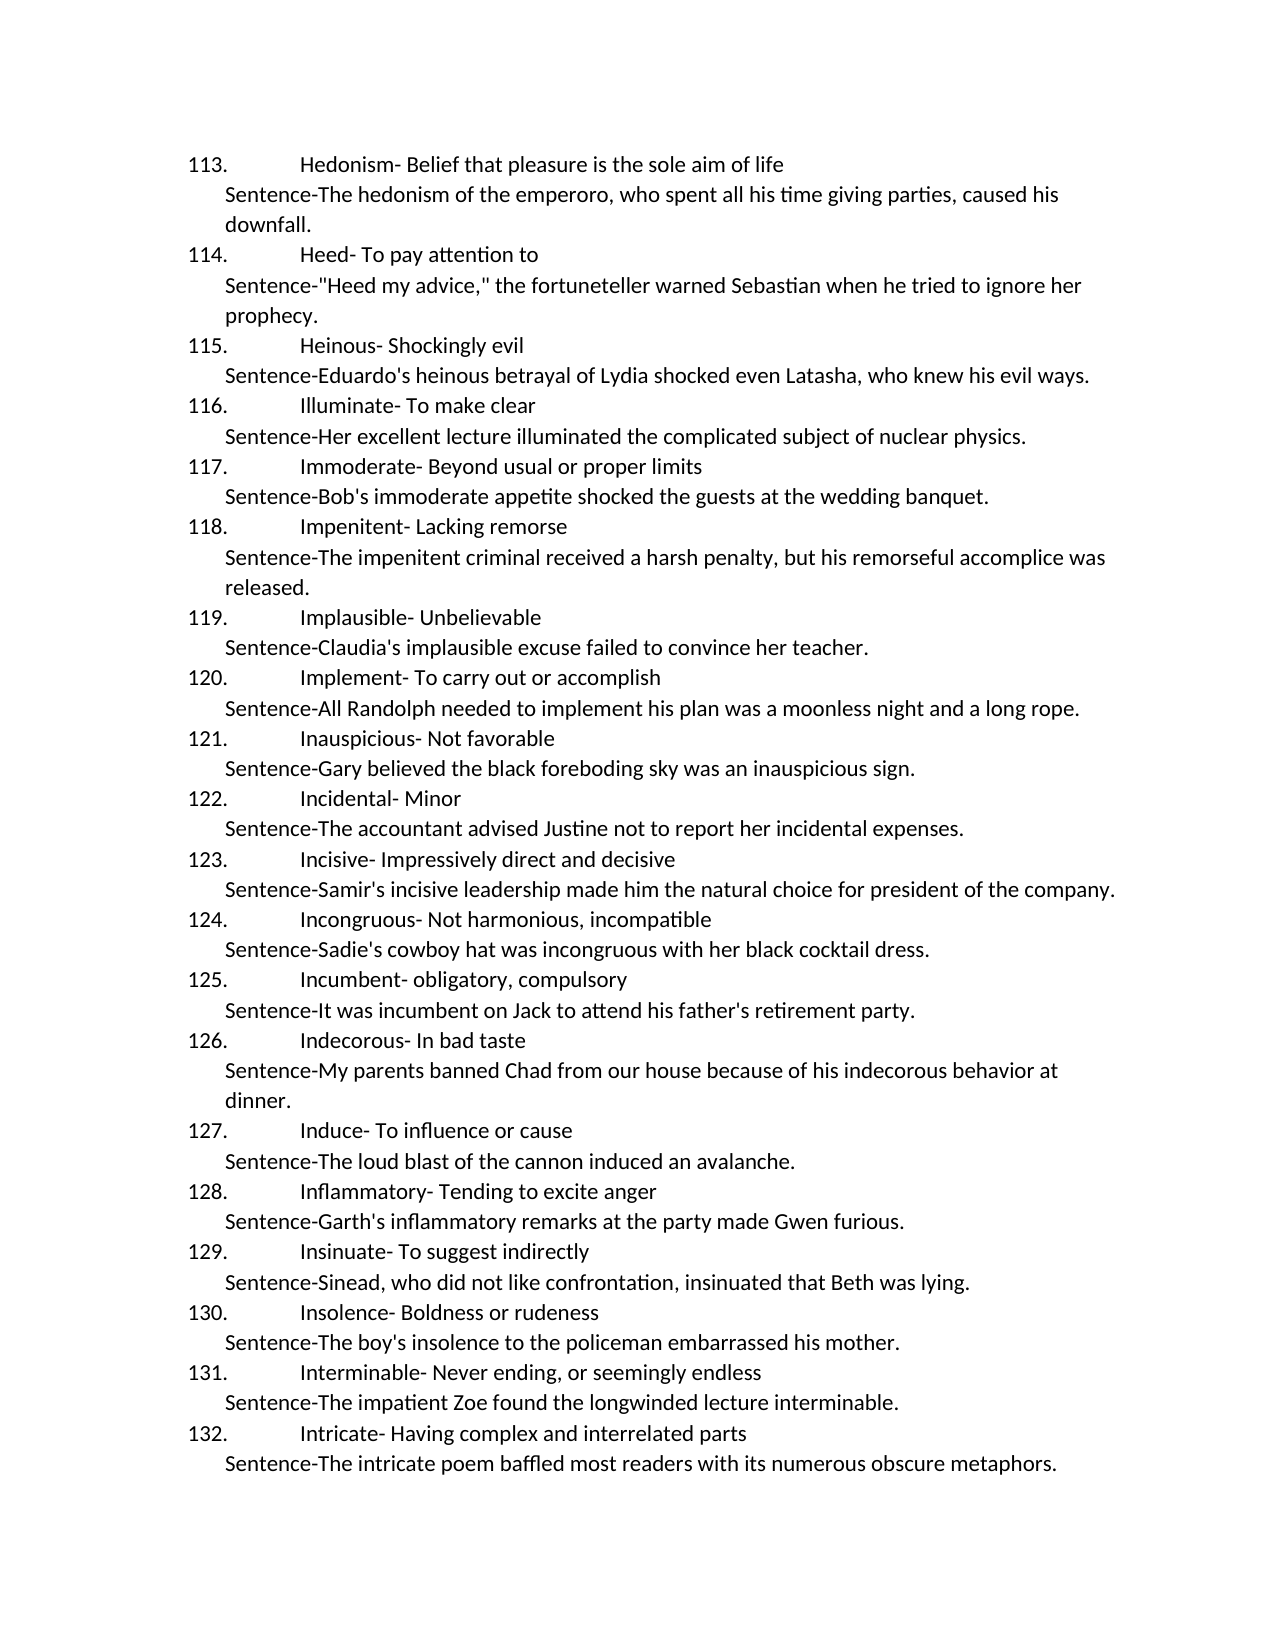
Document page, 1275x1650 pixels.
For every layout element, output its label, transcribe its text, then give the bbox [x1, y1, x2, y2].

list Interminable- Never ending, or seemingly endless Sentence-The impatient Zoe found the longwinded lecture interminable. [187, 1358, 1125, 1417]
list Impenitent- Lacking remorse Sentence-The impenitent criminal received a harsh penalty, but his remorseful accomplice was released. [187, 512, 1125, 601]
list Heed- To pay attention to Sentence-"Heed my advice," the fortuneteller warned Sebastian when he tried to ignore her prophecy. [187, 241, 1125, 329]
list Inflammatory- Tending to excite anger Sentence-Garth's inflammatory remarks at the party made Gwen furious. [187, 1177, 1125, 1235]
list Immoderate- Beyond usual or proper limits Sentence-Bob's immoderate appetite shocked the guests at the wedding banquet. [187, 452, 1125, 510]
list Incidental- Minor Sentence-The accountant advised Justine not to report her incidental expenses. [187, 784, 1125, 843]
list Induce- To influence or cause Sentence-The loud blast of the cannon induced an avalanche. [187, 1117, 1125, 1175]
list Illuminate- To make clear Sentence-Her excellent lecture illuminated the complicated subject of nuclear physics. [187, 392, 1125, 450]
list Insolence- Boldness or rudeness Sentence-The boy's insolence to the policeman embarrassed his mother. [187, 1298, 1125, 1356]
list Sentence-It was incumbent on Jack to attend his father's retirement party. [225, 996, 1125, 1024]
list Intricate- Having complex and interrelated parts Sentence-The intricate poem baffled most readers with its numerous obscure metaphors. [187, 1419, 1125, 1477]
list Incongruous- Not harmonious, incompatible Sentence-Sadie's cowboy hat was incongruous with her black cocktail dress. [187, 905, 1125, 963]
list Inauspicious- Not favorable Sentence-Gary believed the black foreboding sky was an inauspicious sign. [187, 724, 1125, 782]
list Implement- To carry out or accomplish Sentence-All Randolph needed to implement his plan was a moonless night and a long rope. [187, 663, 1125, 722]
list Implausible- Unbelievable Sentence-Claudia's implausible excuse failed to convince her teacher. [187, 603, 1125, 661]
list Insinuate- To suggest indirectly Sentence-Sinead, who did not like confrontation, insinuated that Beth was lying. [187, 1237, 1125, 1296]
list Heinous- Shockingly evil Sentence-Eduardo's heinous betrayal of Lydia shocked even Latasha, who knew his evil ways. [187, 331, 1125, 389]
list Hedonism- Belief that pleasure is the sole aim of life Sentence-The hedonism of the emperoro, who spent all his time giving parties, caused his downfall. [187, 150, 1125, 238]
list Incumbent- obligatory, compulsory [187, 966, 1125, 994]
list Indecorous- In bad taste Sentence-My parents banned Chad from our house because of his indecorous behavior at dinner. [187, 1026, 1125, 1114]
list Incisive- Impressively direct and decisive Sentence-Samir's incisive leadership made him the natural choice for president of the company. [187, 845, 1125, 903]
